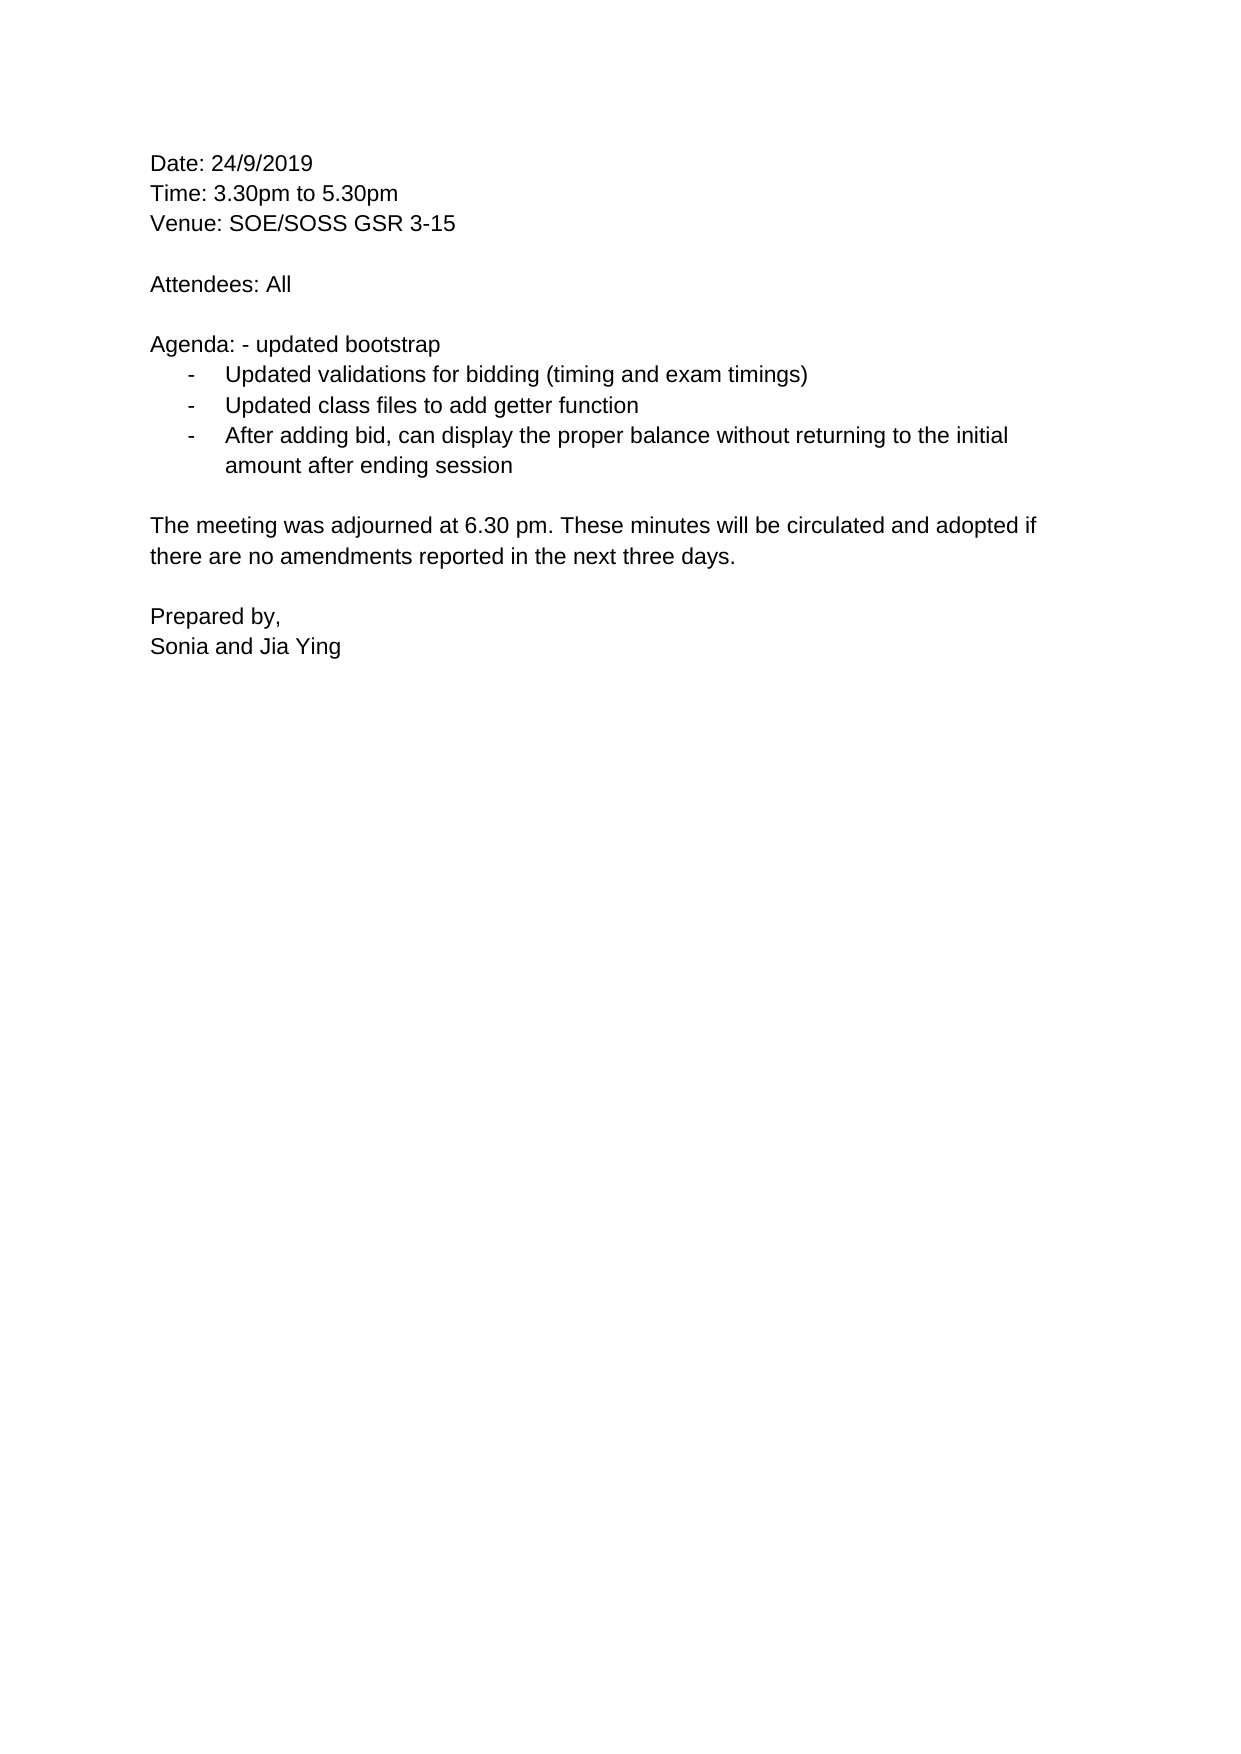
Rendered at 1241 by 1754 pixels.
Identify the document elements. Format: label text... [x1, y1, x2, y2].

text The meeting was adjourned at 6.30 pm. These minutes will be circulated and adopted if there are no amendments reported in the next three days. [150, 512, 1090, 569]
list Updated class files to add getter function [187, 392, 1090, 418]
text Time: 3.30pm to 5.30pm [150, 180, 1090, 207]
text Prepared by, [150, 603, 1090, 629]
list Updated validations for bidding (timing and exam timings) [187, 361, 1090, 388]
text Sonia and Jia Ying [150, 633, 1090, 660]
list After adding bid, can display the proper balance without returning to the initial amount after ending session [187, 422, 1090, 478]
text Date: 24/9/2019 [150, 150, 1090, 176]
text Venue: SOE/SOSS GSR 3-15 [150, 210, 1090, 237]
text Agenda: - updated bootstrap [150, 331, 1090, 358]
text Attendees: All [150, 271, 1090, 297]
